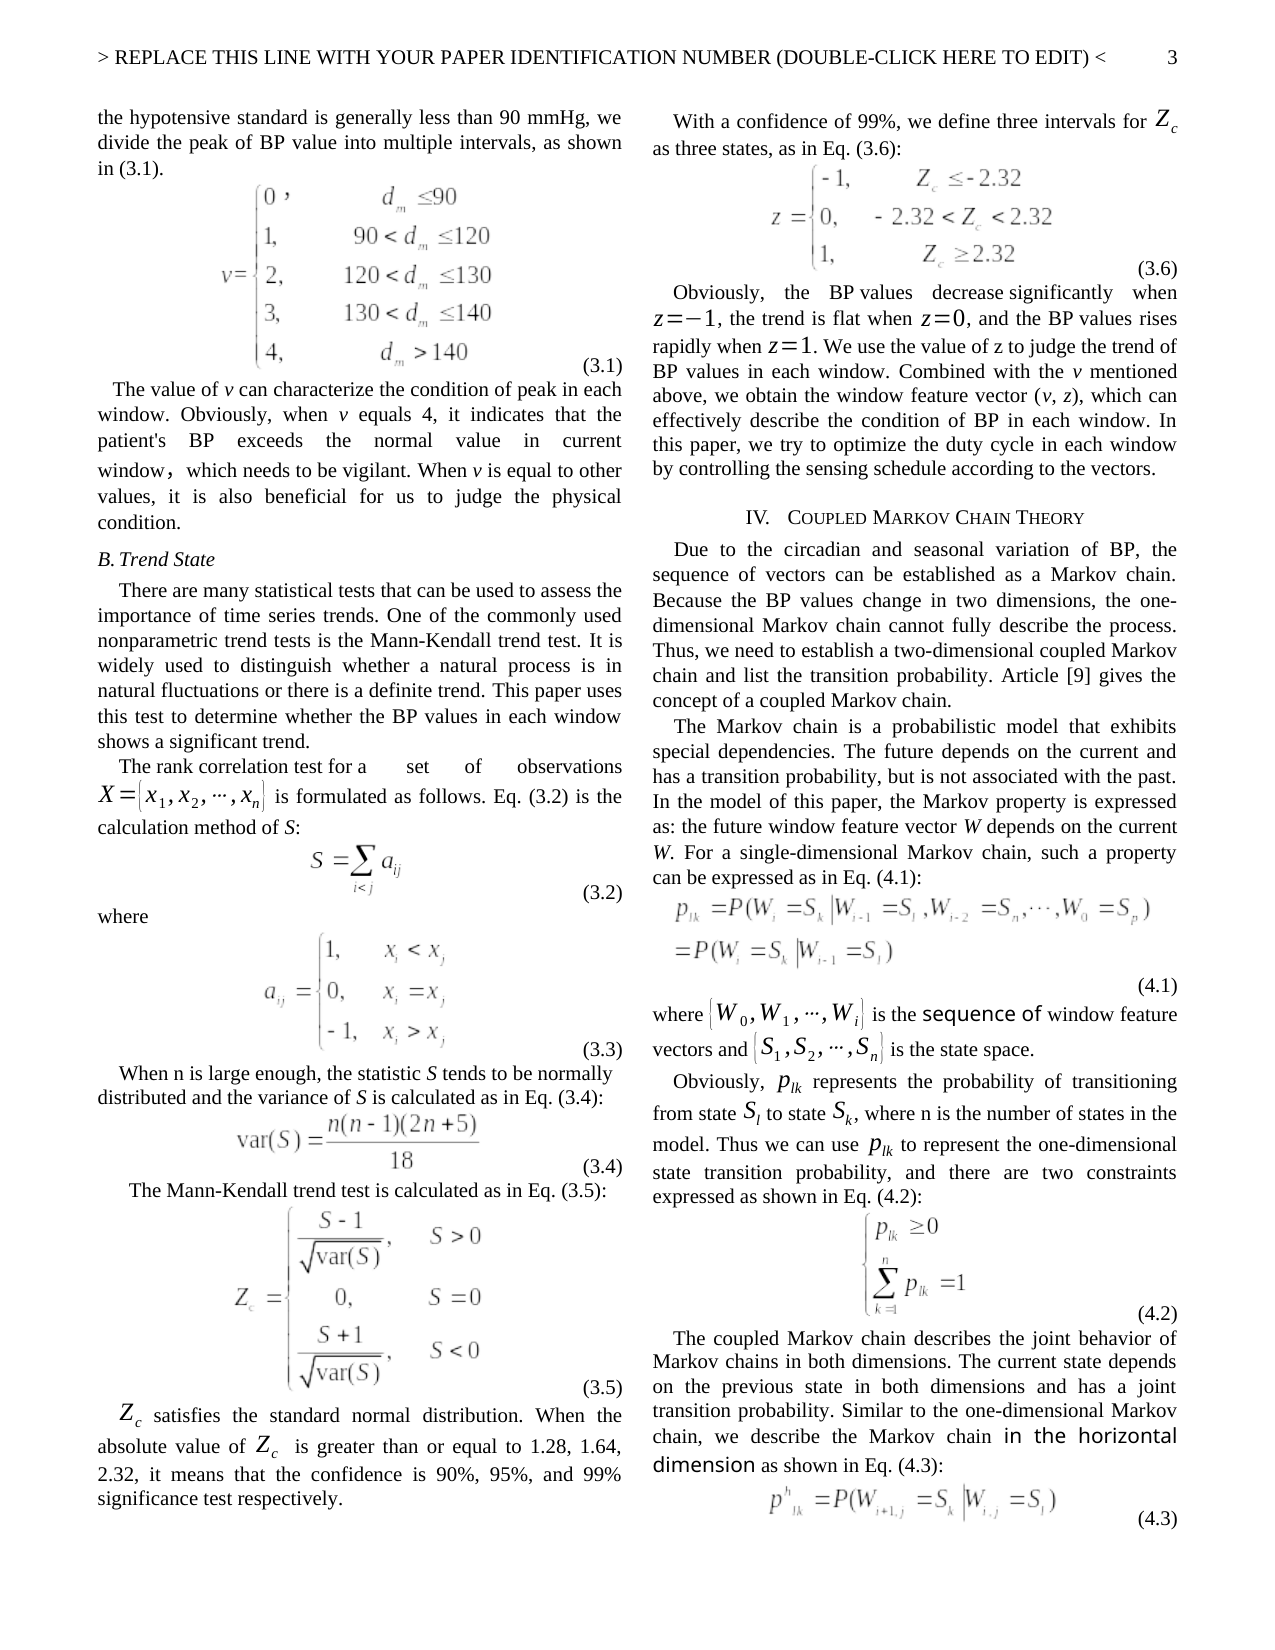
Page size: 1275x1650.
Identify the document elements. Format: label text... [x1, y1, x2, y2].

text The Mann-Kendall trend test is calculated as in Eq. (3.5): [97, 1178, 622, 1202]
text The Markov chain is a probabilistic model that exhibits special dependencies. The future depends on the current and has a transition probability, but is not associated with the past. In the model of this paper, the Markov property is expressed as: the future window feature vector W depends on the current W. For a single-dimensional Markov chain, such a property can be expressed as in Eq. (4.1): [652, 713, 1177, 889]
subtitle Coupled Markov Chain Theory [652, 505, 1177, 529]
text (3.2) [97, 840, 622, 904]
text The rank correlation test for a set of observations is formulated as follows. Eq. (3.2) is the calculation method of S: [97, 754, 622, 839]
text (3.3) [97, 928, 622, 1061]
text where [97, 904, 622, 928]
text Due to the circadian and seasonal variation of BP, the sequence of vectors can be established as a Markov chain. Because the BP values change in two dimensions, the one-dimensional Markov chain cannot fully describe the process. Thus, we need to establish a two-dimensional coupled Markov chain and list the transition probability. Article [9] gives the concept of a coupled Markov chain. [652, 537, 1177, 712]
text (3.5) [97, 1202, 622, 1399]
text The value of v can characterize the condition of peak in each window. Obviously, when v equals 4, it indicates that the patient's BP exceeds the normal value in current window，which needs to be vigilant. When v is equal to other values, it is also beneficial for us to judge the physical condition. [97, 377, 622, 534]
text satisfies the standard normal distribution. When the absolute value of is greater than or equal to 1.28, 1.64, 2.32, it means that the confidence is 90%, 95%, and 99% significance test respectively. [97, 1399, 622, 1510]
text The coupled Markov chain describes the joint behavior of Markov chains in both dimensions. The current state depends on the previous state in both dimensions and has a joint transition probability. Similar to the one-dimensional Markov chain, we describe the Markov chain in the horizontal dimension as shown in Eq. (4.3): [652, 1325, 1177, 1478]
text (3.6) [652, 160, 1177, 280]
text (4.2) [652, 1208, 1177, 1325]
text (4.3) [652, 1478, 1177, 1530]
text (3.4) [97, 1109, 622, 1178]
text (3.1) [97, 181, 622, 377]
text Obviously, the BP values decrease significantly when, the trend is flat when , and the BP values rises rapidly when . We use the value of z to judge the trend of BP values in each window. Combined with the v mentioned above, we obtain the window feature vector (v, z), which can effectively describe the condition of BP in each window. In this paper, we try to optimize the duty cycle in each window by controlling the sensing schedule according to the vectors. [652, 280, 1177, 480]
text (4.1) [652, 973, 1177, 997]
subtitle Trend State [97, 547, 622, 571]
text There are many statistical tests that can be used to assess the importance of time series trends. One of the commonly used nonparametric trend tests is the Mann-Kendall trend test. It is widely used to distinguish whether a natural process is in natural fluctuations or there is a definite trend. This paper uses this test to determine whether the BP values in each window shows a significant trend. [97, 578, 622, 753]
text Obviously, represents the probability of transitioning from state to state , where n is the number of states in the model. Thus we can use to represent the one-dimensional state transition probability, and there are two constraints expressed as shown in Eq. (4.2): [652, 1066, 1177, 1208]
text With a confidence of 99%, we define three intervals for as three states, as in Eq. (3.6): [652, 105, 1177, 160]
text When n is large enough, the statistic S tends to be normally distributed and the variance of S is calculated as in Eq. (3.4): [97, 1061, 622, 1109]
text where is the sequence of window feature vectors and is the state space. [652, 997, 1177, 1066]
